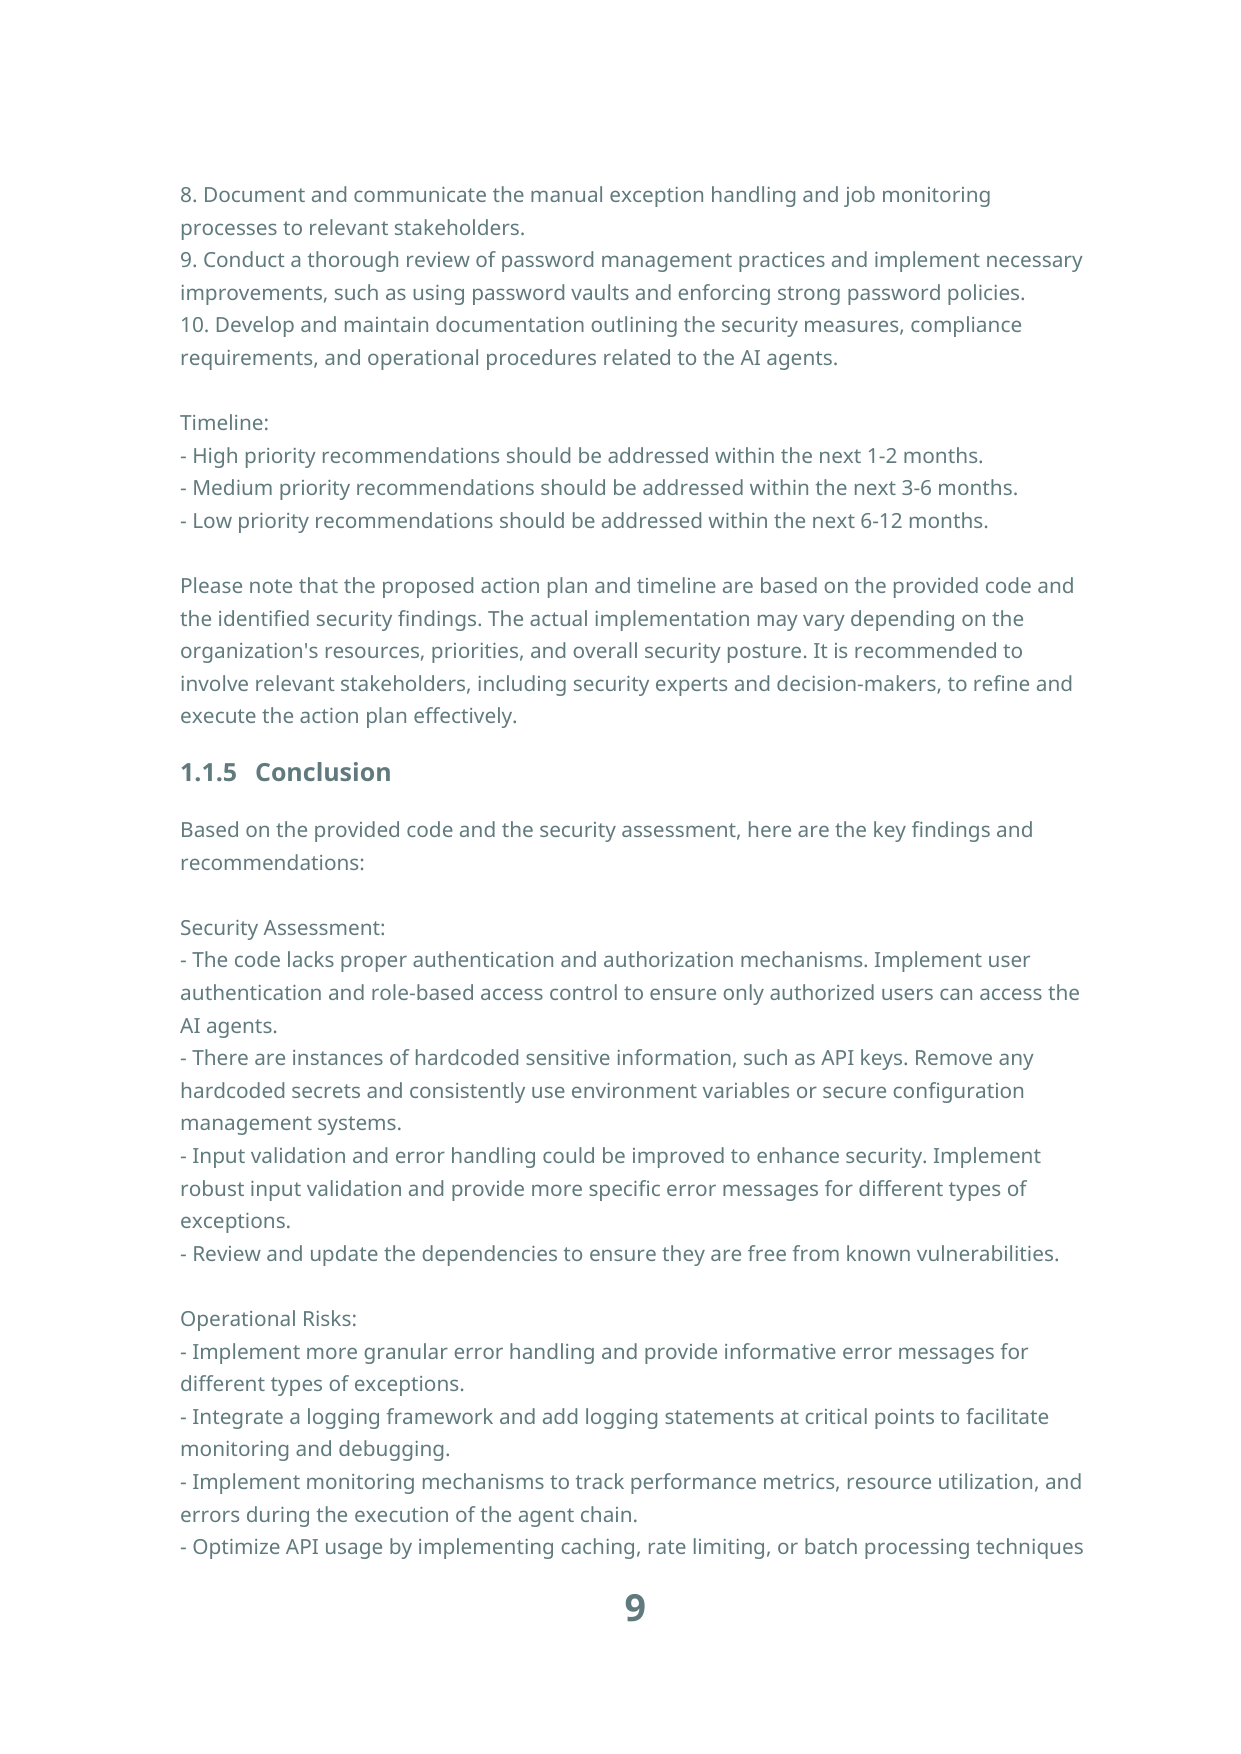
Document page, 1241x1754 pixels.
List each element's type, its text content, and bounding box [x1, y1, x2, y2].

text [180, 815, 1090, 1561]
subtitle Conclusion [180, 755, 1090, 789]
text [180, 180, 1090, 730]
